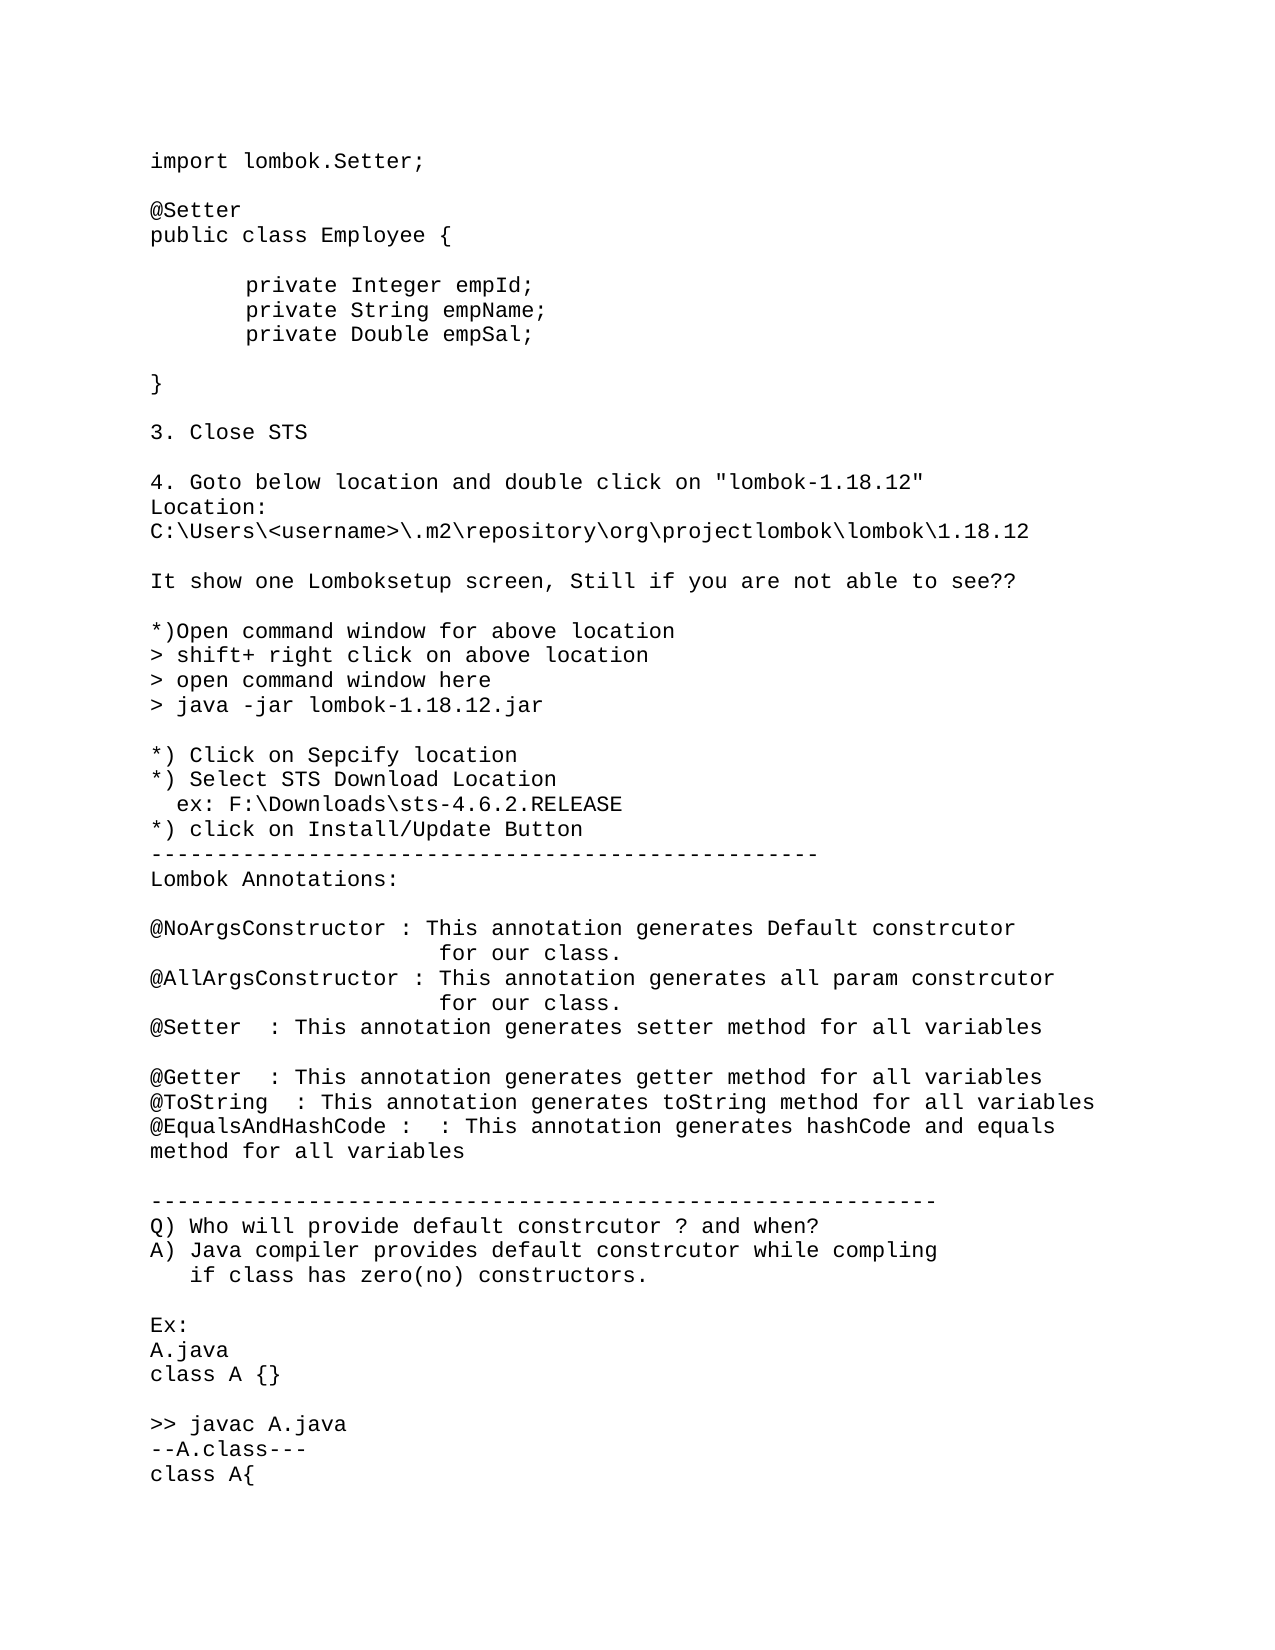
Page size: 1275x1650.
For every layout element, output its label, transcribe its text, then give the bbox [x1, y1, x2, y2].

text @EqualsAndHashCode : : This annotation generates hashCode and equals method for all variables [150, 1116, 1125, 1165]
text *) Click on Sepcify location [150, 744, 1125, 769]
text private Integer empId; [150, 274, 1125, 299]
text class A {} [150, 1364, 1125, 1388]
text private Double empSal; [150, 323, 1125, 348]
text Q) Who will provide default constrcutor ? and when? [150, 1215, 1125, 1240]
text >> javac A.java [150, 1413, 1125, 1438]
text @ToString : This annotation generates toString method for all variables [150, 1091, 1125, 1116]
text Lombok Annotations: [150, 868, 1125, 893]
text A) Java compiler provides default constrcutor while compling [150, 1240, 1125, 1264]
text C:\Users\<username>\.m2\repository\org\projectlombok\lombok\1.18.12 [150, 521, 1125, 546]
text @AllArgsConstructor : This annotation generates all param constrcutor [150, 967, 1125, 992]
text Location: [150, 496, 1125, 521]
text import lombok.Setter; [150, 150, 1125, 175]
text for our class. [150, 942, 1125, 967]
text 3. Close STS [150, 422, 1125, 446]
text ex: F:\Downloads\sts-4.6.2.RELEASE [150, 793, 1125, 818]
text @Setter : This annotation generates setter method for all variables [150, 1017, 1125, 1041]
text ------------------------------------------------------------ [150, 1190, 1125, 1215]
text Ex: [150, 1314, 1125, 1339]
text --------------------------------------------------- [150, 843, 1125, 868]
text --A.class--- [150, 1438, 1125, 1463]
text *)Open command window for above location [150, 620, 1125, 645]
text 4. Goto below location and double click on "lombok-1.18.12" [150, 471, 1125, 496]
text It show one Lomboksetup screen, Still if you are not able to see?? [150, 570, 1125, 595]
text private String empName; [150, 299, 1125, 323]
text *) click on Install/Update Button [150, 818, 1125, 843]
text > open command window here [150, 669, 1125, 694]
text } [150, 372, 1125, 397]
text class A{ [150, 1463, 1125, 1488]
text > java -jar lombok-1.18.12.jar [150, 694, 1125, 719]
text @Setter [150, 199, 1125, 224]
text @Getter : This annotation generates getter method for all variables [150, 1066, 1125, 1091]
text for our class. [150, 992, 1125, 1017]
text public class Employee { [150, 224, 1125, 249]
text if class has zero(no) constructors. [150, 1264, 1125, 1289]
text @NoArgsConstructor : This annotation generates Default constrcutor [150, 917, 1125, 942]
text *) Select STS Download Location [150, 769, 1125, 793]
text A.java [150, 1339, 1125, 1364]
text > shift+ right click on above location [150, 645, 1125, 669]
